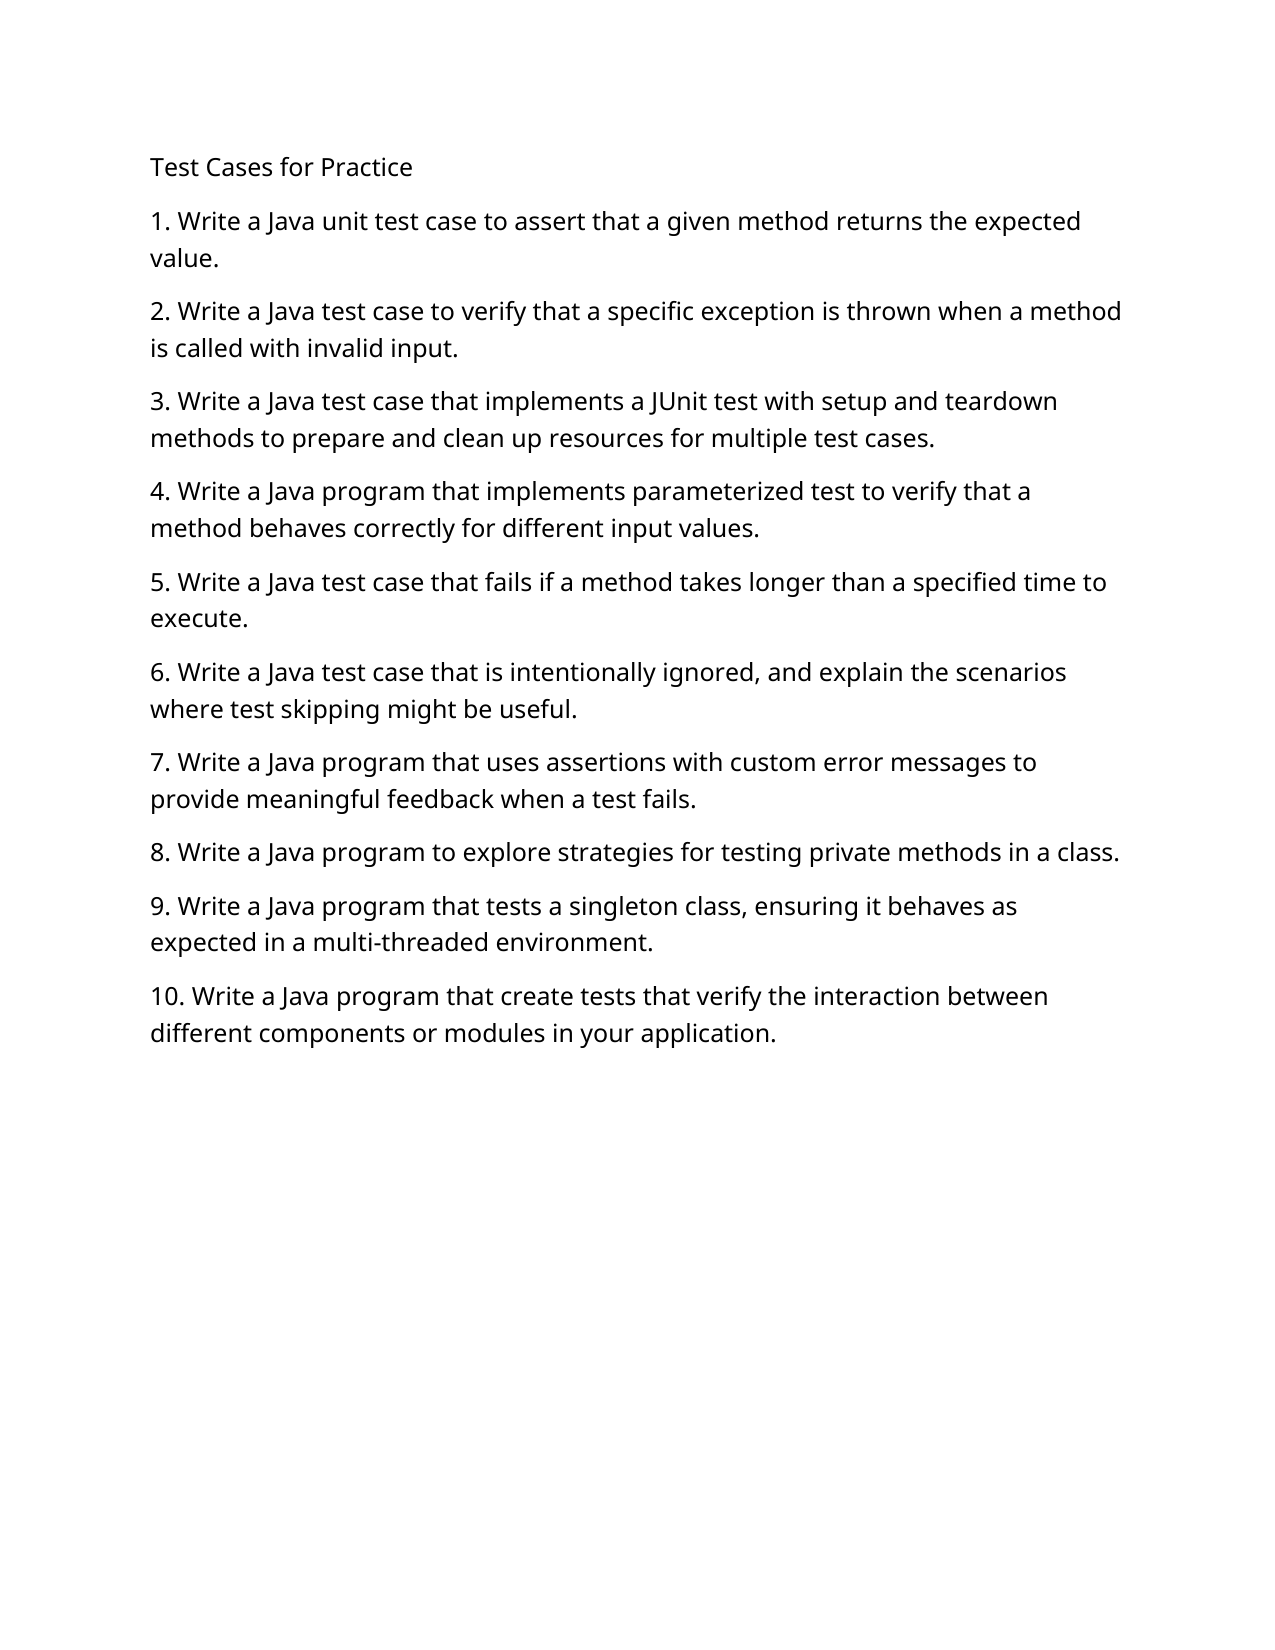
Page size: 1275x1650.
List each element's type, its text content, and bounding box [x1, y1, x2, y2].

text 3. Write a Java test case that implements a JUnit test with setup and teardown methods to prepare and clean up resources for multiple test cases. [150, 384, 1125, 455]
text 9. Write a Java program that tests a singleton class, ensuring it behaves as expected in a multi-threaded environment. [150, 888, 1125, 959]
text 8. Write a Java program to explore strategies for testing private methods in a class. [150, 835, 1125, 869]
text Test Cases for Practice [150, 150, 1125, 184]
text 1. Write a Java unit test case to assert that a given method returns the expected value. [150, 203, 1125, 274]
text 6. Write a Java test case that is intentionally ignored, and explain the scenarios where test skipping might be useful. [150, 654, 1125, 725]
text 10. Write a Java program that create tests that verify the interaction between different components or modules in your application. [150, 978, 1125, 1049]
text 2. Write a Java test case to verify that a specific exception is thrown when a method is called with invalid input. [150, 294, 1125, 364]
text 7. Write a Java program that uses assertions with custom error messages to provide meaningful feedback when a test fails. [150, 745, 1125, 816]
text 4. Write a Java program that implements parameterized test to verify that a method behaves correctly for different input values. [150, 474, 1125, 545]
text 5. Write a Java test case that fails if a method takes longer than a specified time to execute. [150, 564, 1125, 635]
